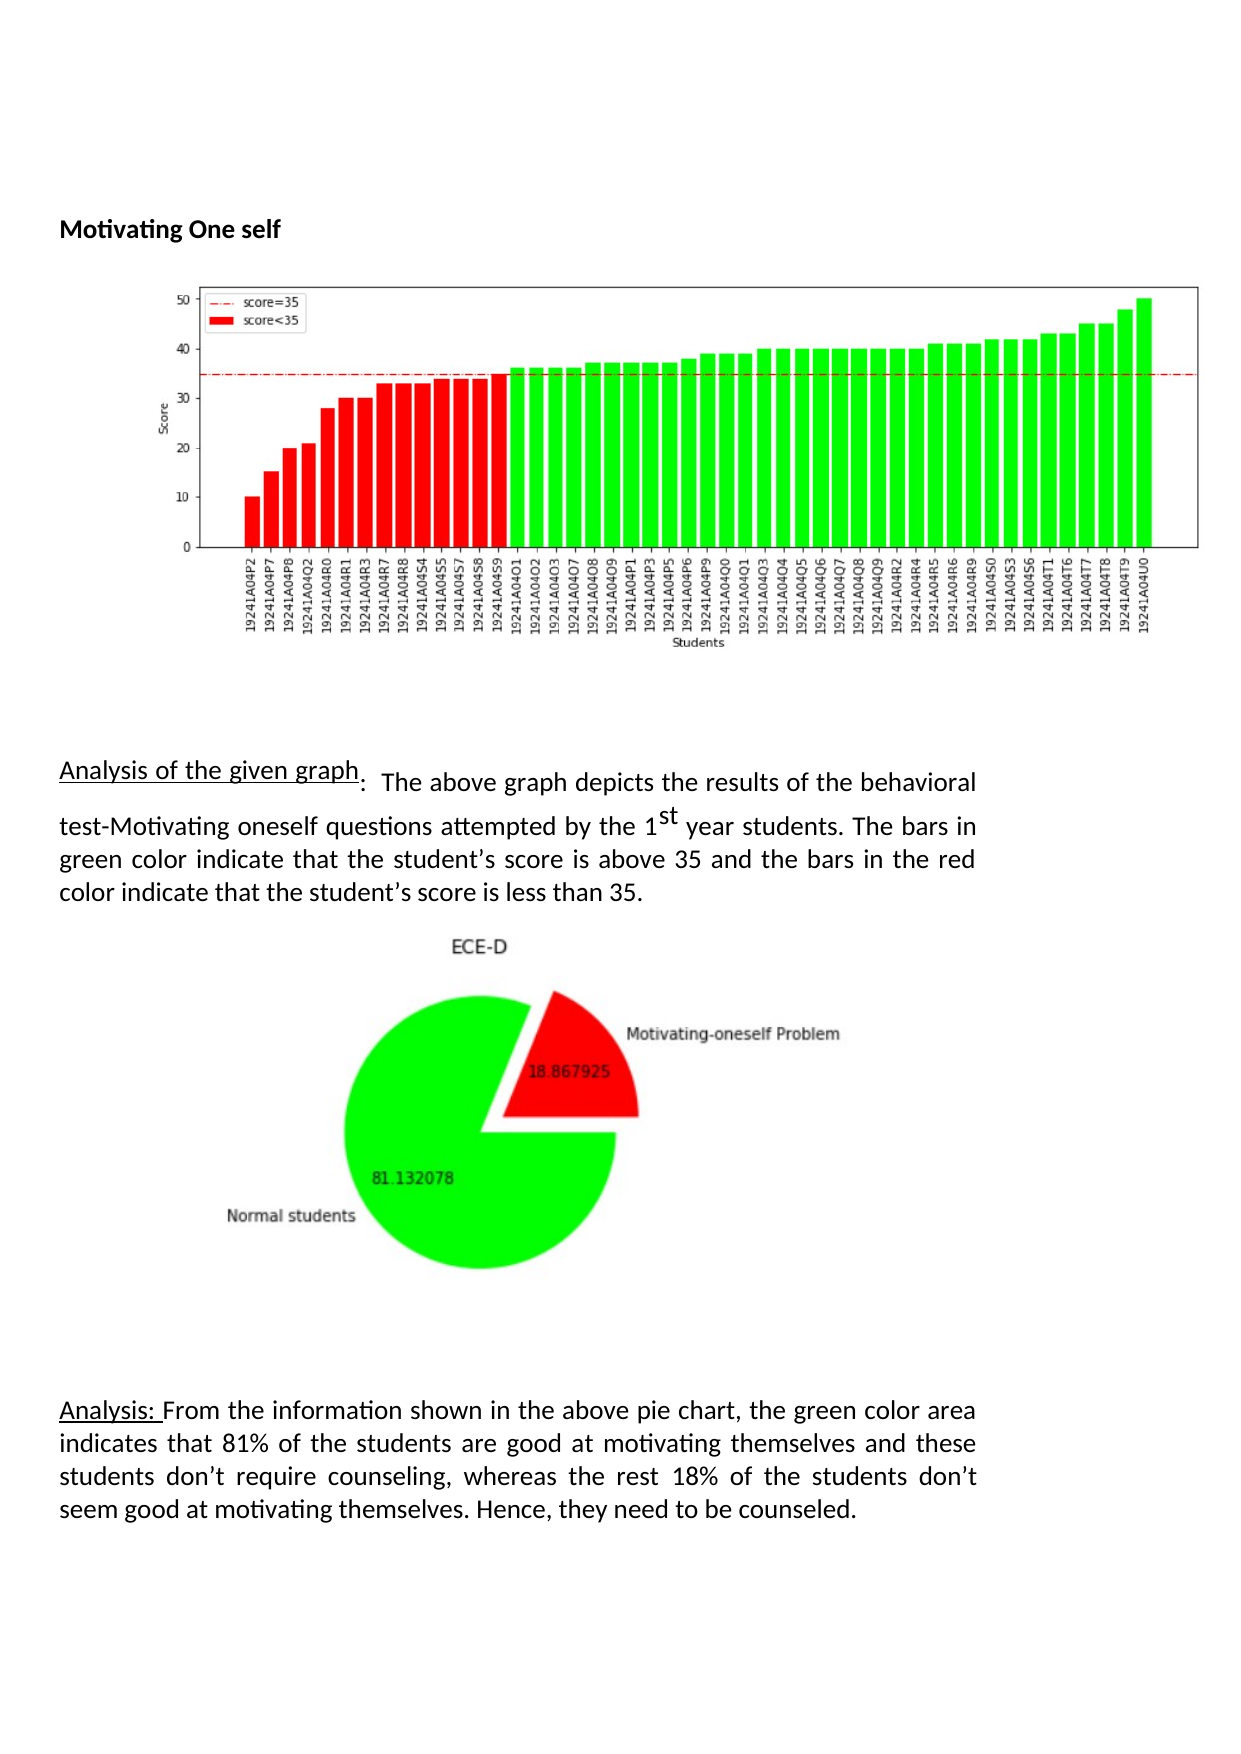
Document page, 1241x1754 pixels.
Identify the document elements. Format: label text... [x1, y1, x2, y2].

picture [59, 274, 1241, 667]
picture [167, 937, 945, 1303]
subtitle Analysis: From the information shown in the above pie chart, the green color area indicates that 81% of the students are good at motivating themselves and these students don’t require counseling, whereas the rest 18% of the students don’t seem good at motivating themselves. Hence, they need to be counseled. [59, 1393, 978, 1525]
subtitle Analysis of the given graph: The above graph depicts the results of the behavioral test-Motivating oneself questions attempted by the 1st year students. The bars in green color indicate that the student’s score is above 35 and the bars in the red color indicate that the student’s score is less than 35. [59, 753, 978, 908]
subtitle Motivating One self [59, 212, 978, 245]
